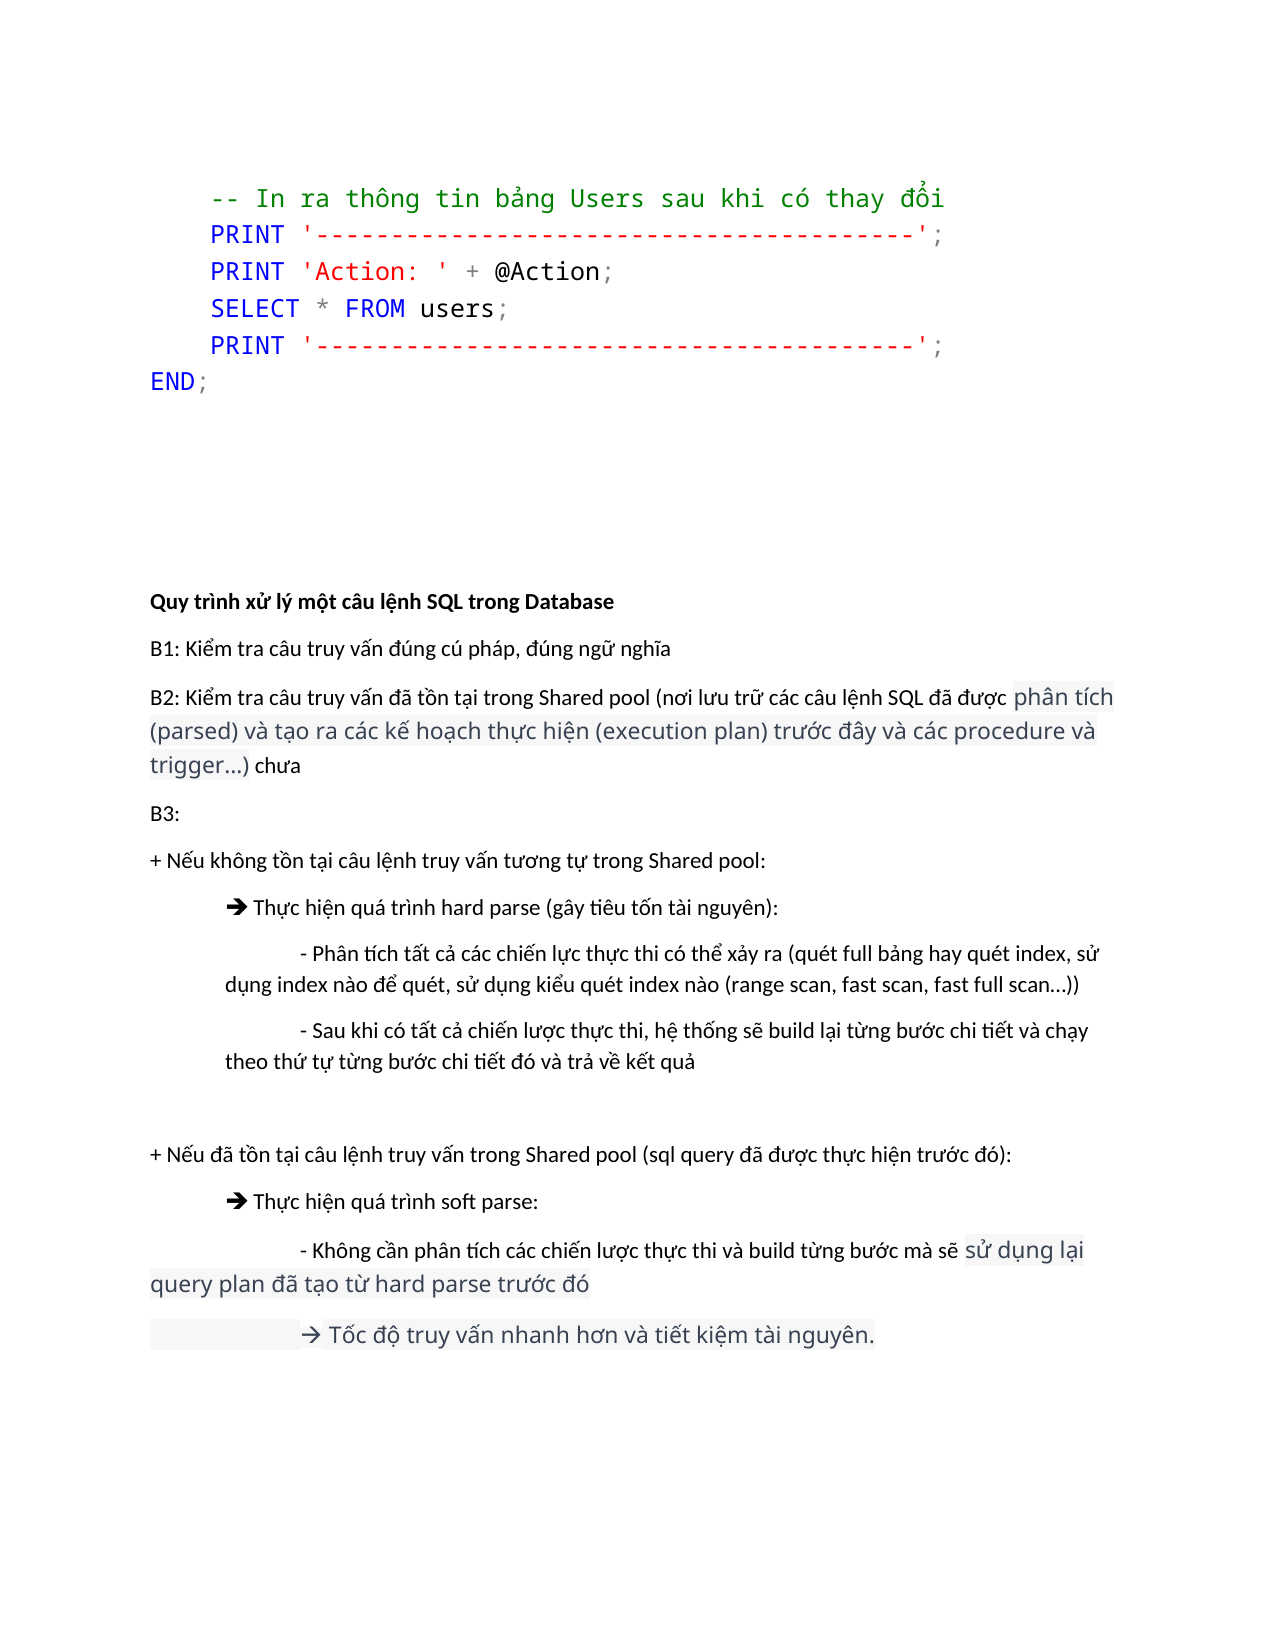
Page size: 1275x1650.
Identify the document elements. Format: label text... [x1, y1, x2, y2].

text B3: [150, 799, 1125, 827]
text - Sau khi có tất cả chiến lược thực thi, hệ thống sẽ build lại từng bước chi tiết và chạy theo thứ tự từng bước chi tiết đó và trả về kết quả [225, 1017, 1125, 1075]
text Quy trình xử lý một câu lệnh SQL trong Database [150, 587, 1125, 615]
text END; [150, 364, 1125, 398]
text + Nếu không tồn tại câu lệnh truy vấn tương tự trong Shared pool: [150, 846, 1125, 874]
text -- In ra thông tin bảng Users sau khi có thay đổi [150, 180, 1125, 214]
text - Phân tích tất cả các chiến lực thực thi có thể xảy ra (quét full bảng hay quét index, sử dụng index nào để quét, sử dụng kiểu quét index nào (range scan, fast scan, fast full scan…)) [225, 939, 1125, 998]
text SELECT * FROM users; [150, 291, 1125, 324]
text PRINT 'Action: ' + @Action; [150, 254, 1125, 288]
text PRINT '----------------------------------------'; [150, 327, 1125, 361]
text + Nếu đã tồn tại câu lệnh truy vấn trong Shared pool (sql query đã được thực hiện trước đó): [150, 1141, 1125, 1169]
text PRINT '----------------------------------------'; [150, 217, 1125, 251]
text B2: Kiểm tra câu truy vấn đã tồn tại trong Shared pool (nơi lưu trữ các câu lệnh SQL đã được phân tích (parsed) và tạo ra các kế hoạch thực hiện (execution plan) trước đây và các procedure và trigger…) chưa [150, 681, 1125, 780]
text B1: Kiểm tra câu truy vấn đúng cú pháp, đúng ngữ nghĩa [150, 634, 1125, 662]
text Thực hiện quá trình hard parse (gây tiêu tốn tài nguyên): [150, 893, 1125, 921]
text Tốc độ truy vấn nhanh hơn và tiết kiệm tài nguyên. [150, 1318, 1125, 1350]
text Thực hiện quá trình soft parse: [150, 1187, 1125, 1216]
text - Không cần phân tích các chiến lược thực thi và build từng bước mà sẽ sử dụng lại query plan đã tạo từ hard parse trước đó [150, 1234, 1125, 1299]
